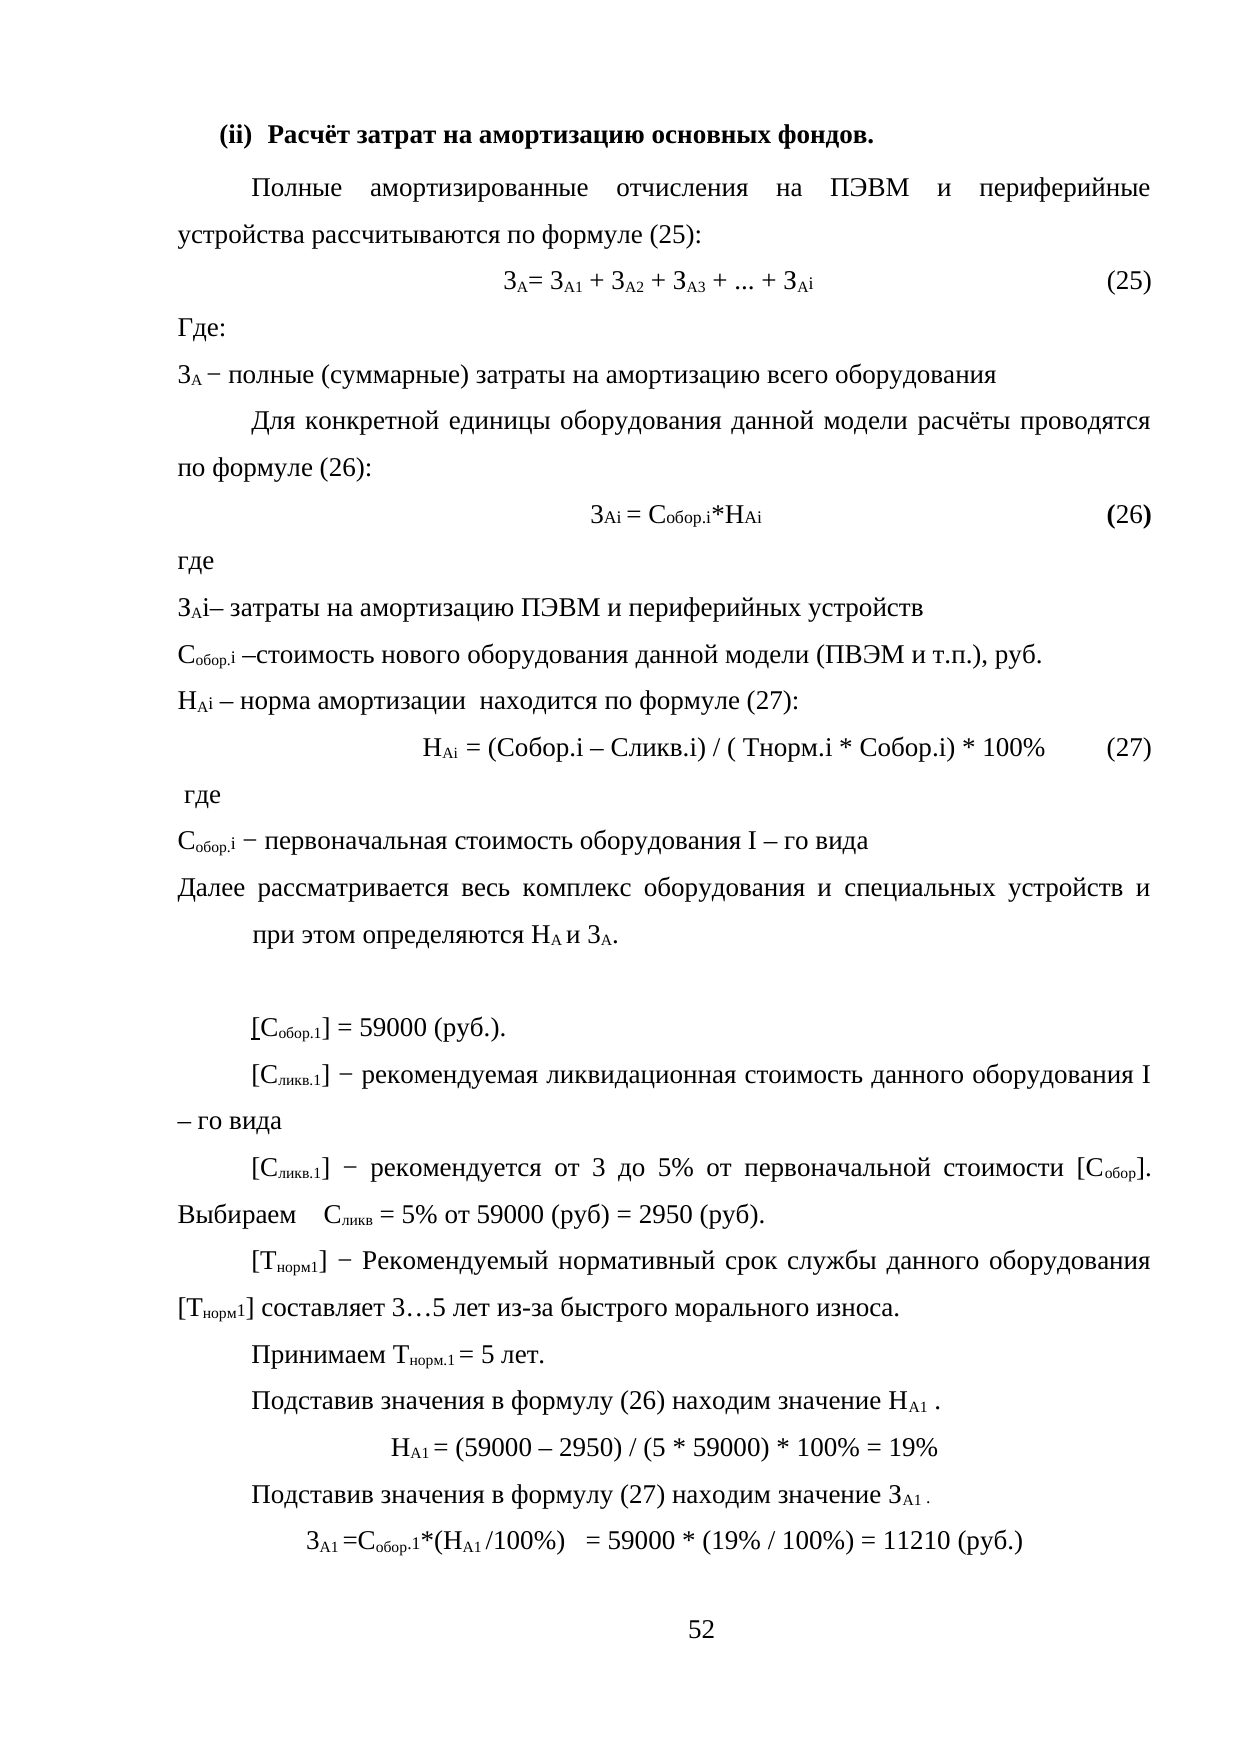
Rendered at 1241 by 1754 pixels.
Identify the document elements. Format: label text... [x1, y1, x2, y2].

text Собор.i –стоимость нового оборудования данной модели (ПВЭМ и т.п.), руб. [177, 638, 1152, 669]
text [Cликв.1] − рекомендуемая ликвидационная стоимость данного оборудования I – го вида [177, 1058, 1152, 1136]
text Полные амортизированные отчисления на ПЭВМ и периферийные устройства рассчитываются по формуле (25): [177, 171, 1152, 249]
text где [177, 778, 1152, 809]
text [Собор.1] = 59000 (руб.). [177, 1011, 1152, 1042]
subtitle Расчёт затрат на амортизацию основных фондов. [252, 118, 1152, 149]
text Подставив значения в формулу (27) находим значение ЗА1 . [177, 1478, 1152, 1509]
text НА1 = (59000 – 2950) / (5 * 59000) * 100% = 19% [177, 1431, 1152, 1462]
text Принимаем Тнорм.1 = 5 лет. [177, 1338, 1152, 1369]
text где [177, 544, 1152, 576]
text 3А − полные (суммарные) затраты на амортизацию всего оборудования [177, 358, 1152, 389]
text Для конкретной единицы оборудования данной модели расчёты проводятся по формуле (26): [177, 404, 1152, 482]
text Подставив значения в формулу (26) находим значение НА1 . [177, 1384, 1152, 1416]
text НАi = (Собор.i – Cликв.i) / ( Тнорм.i * Собор.i) * 100% (27) [177, 731, 1152, 762]
text Собор.i − первоначальная стоимость оборудования I – го вида [177, 824, 1152, 856]
text Далее рассматривается весь комплекс оборудования и специальных устройств и при этом определяются НА и 3А. [177, 871, 1152, 949]
text ЗАi– затраты на амортизацию ПЭВМ и периферийных устройств [177, 591, 1152, 622]
text 3Аi = Собор.i*НАi (26) [177, 498, 1152, 529]
text 3А1 =Собор.1*(НА1 /100%) = 59000 * (19% / 100%) = 11210 (руб.) [177, 1524, 1152, 1556]
text [Cликв.1] − рекомендуется от 3 до 5% от первоначальной стоимости [Собор]. Выбираем Сликв = 5% от 59000 (руб) = 2950 (руб). [177, 1151, 1152, 1229]
text 3А= 3А1 + 3А2 + ЗА3 + ... + ЗАi (25) [177, 264, 1152, 296]
text НАi – норма амортизации находится по формуле (27): [177, 684, 1152, 716]
text Где: [177, 311, 1152, 342]
text [Тнорм1] − Рекомендуемый нормативный срок службы данного оборудования [Тнорм1] составляет 3…5 лет из-за быстрого морального износа. [177, 1244, 1152, 1322]
